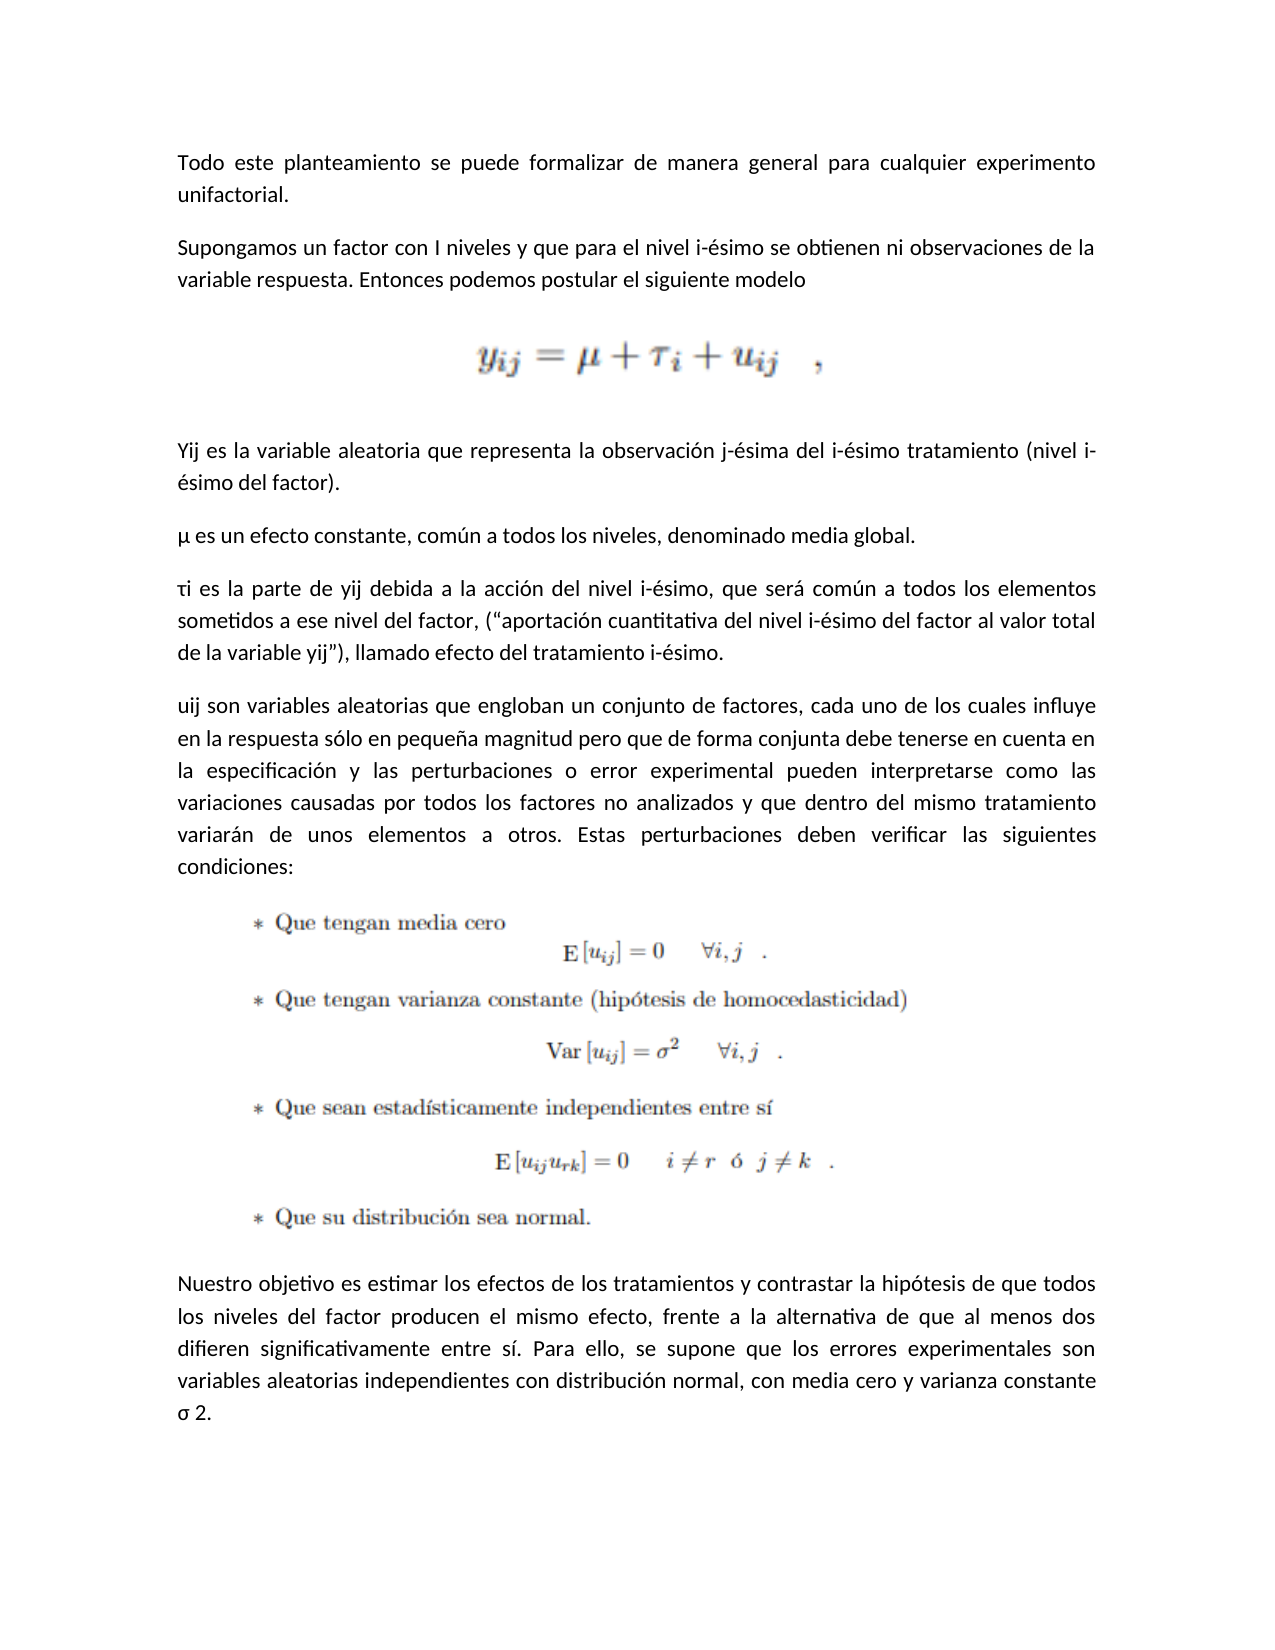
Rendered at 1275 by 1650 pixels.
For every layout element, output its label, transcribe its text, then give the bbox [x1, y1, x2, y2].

text uij son variables aleatorias que engloban un conjunto de factores, cada uno de los cuales influye en la respuesta sólo en pequeña magnitud pero que de forma conjunta debe tenerse en cuenta en la especificación y las perturbaciones o error experimental pueden interpretarse como las variaciones causadas por todos los factores no analizados y que dentro del mismo tratamiento variarán de unos elementos a otros. Estas perturbaciones deben verificar las siguientes condiciones: [177, 692, 1098, 881]
text Todo este planteamiento se puede formalizar de manera general para cualquier experimento unifactorial. [177, 148, 1098, 208]
text τi es la parte de yij debida a la acción del nivel i-ésimo, que será común a todos los elementos sometidos a ese nivel del factor, (“aportación cuantitativa del nivel i-ésimo del factor al valor total de la variable yij”), llamado efecto del tratamiento i-ésimo. [177, 574, 1098, 667]
text Yij es la variable aleatoria que representa la observación j-ésima del i-ésimo tratamiento (nivel i-ésimo del factor). [177, 436, 1098, 496]
picture [231, 905, 1044, 1245]
text Nuestro objetivo es estimar los efectos de los tratamientos y contrastar la hipótesis de que todos los niveles del factor producen el mismo efecto, frente a la alternativa de que al menos dos difieren significativamente entre sí. Para ello, se supone que los errores experimentales son variables aleatorias independientes con distribución normal, con media cero y varianza constante σ 2. [177, 1269, 1098, 1426]
text µ es un efecto constante, común a todos los niveles, denominado media global. [177, 521, 1098, 549]
picture [447, 318, 828, 411]
text Supongamos un factor con I niveles y que para el nivel i-ésimo se obtienen ni observaciones de la variable respuesta. Entonces podemos postular el siguiente modelo [177, 233, 1098, 293]
